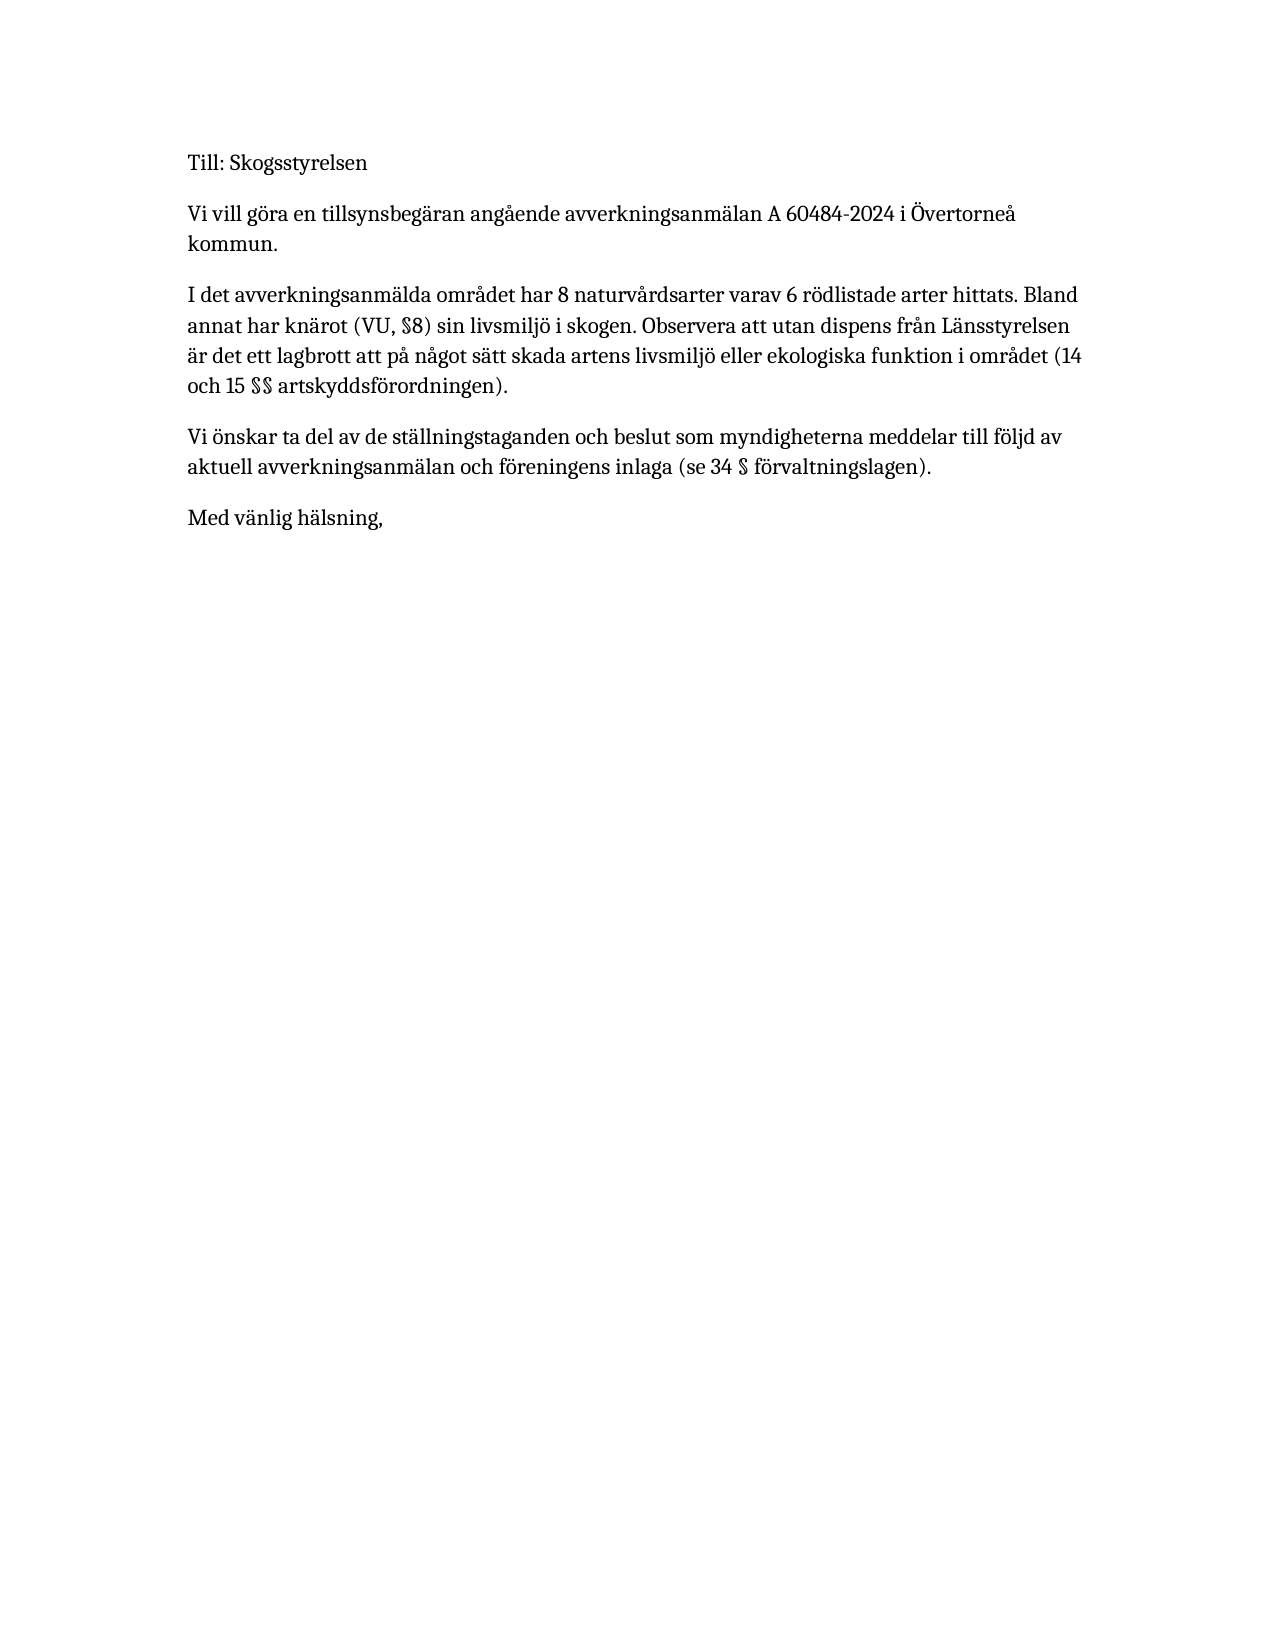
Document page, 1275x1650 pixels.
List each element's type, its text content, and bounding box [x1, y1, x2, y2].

text Vi vill göra en tillsynsbegäran angående avverkningsanmälan A 60484-2024 i Övertorneå kommun. [187, 201, 1087, 258]
text Till: Skogsstyrelsen [187, 150, 1087, 176]
text I det avverkningsanmälda området har 8 naturvårdsarter varav 6 rödlistade arter hittats. Bland annat har knärot (VU, §8) sin livsmiljö i skogen. Observera att utan dispens från Länsstyrelsen är det ett lagbrott att på något sätt skada artens livsmiljö eller ekologiska funktion i området (14 och 15 §§ artskyddsförordningen). [187, 282, 1087, 399]
text Med vänlig hälsning, [187, 505, 1087, 562]
text Vi önskar ta del av de ställningstaganden och beslut som myndigheterna meddelar till följd av aktuell avverkningsanmälan och föreningens inlaga (se 34 § förvaltningslagen). [187, 424, 1087, 481]
